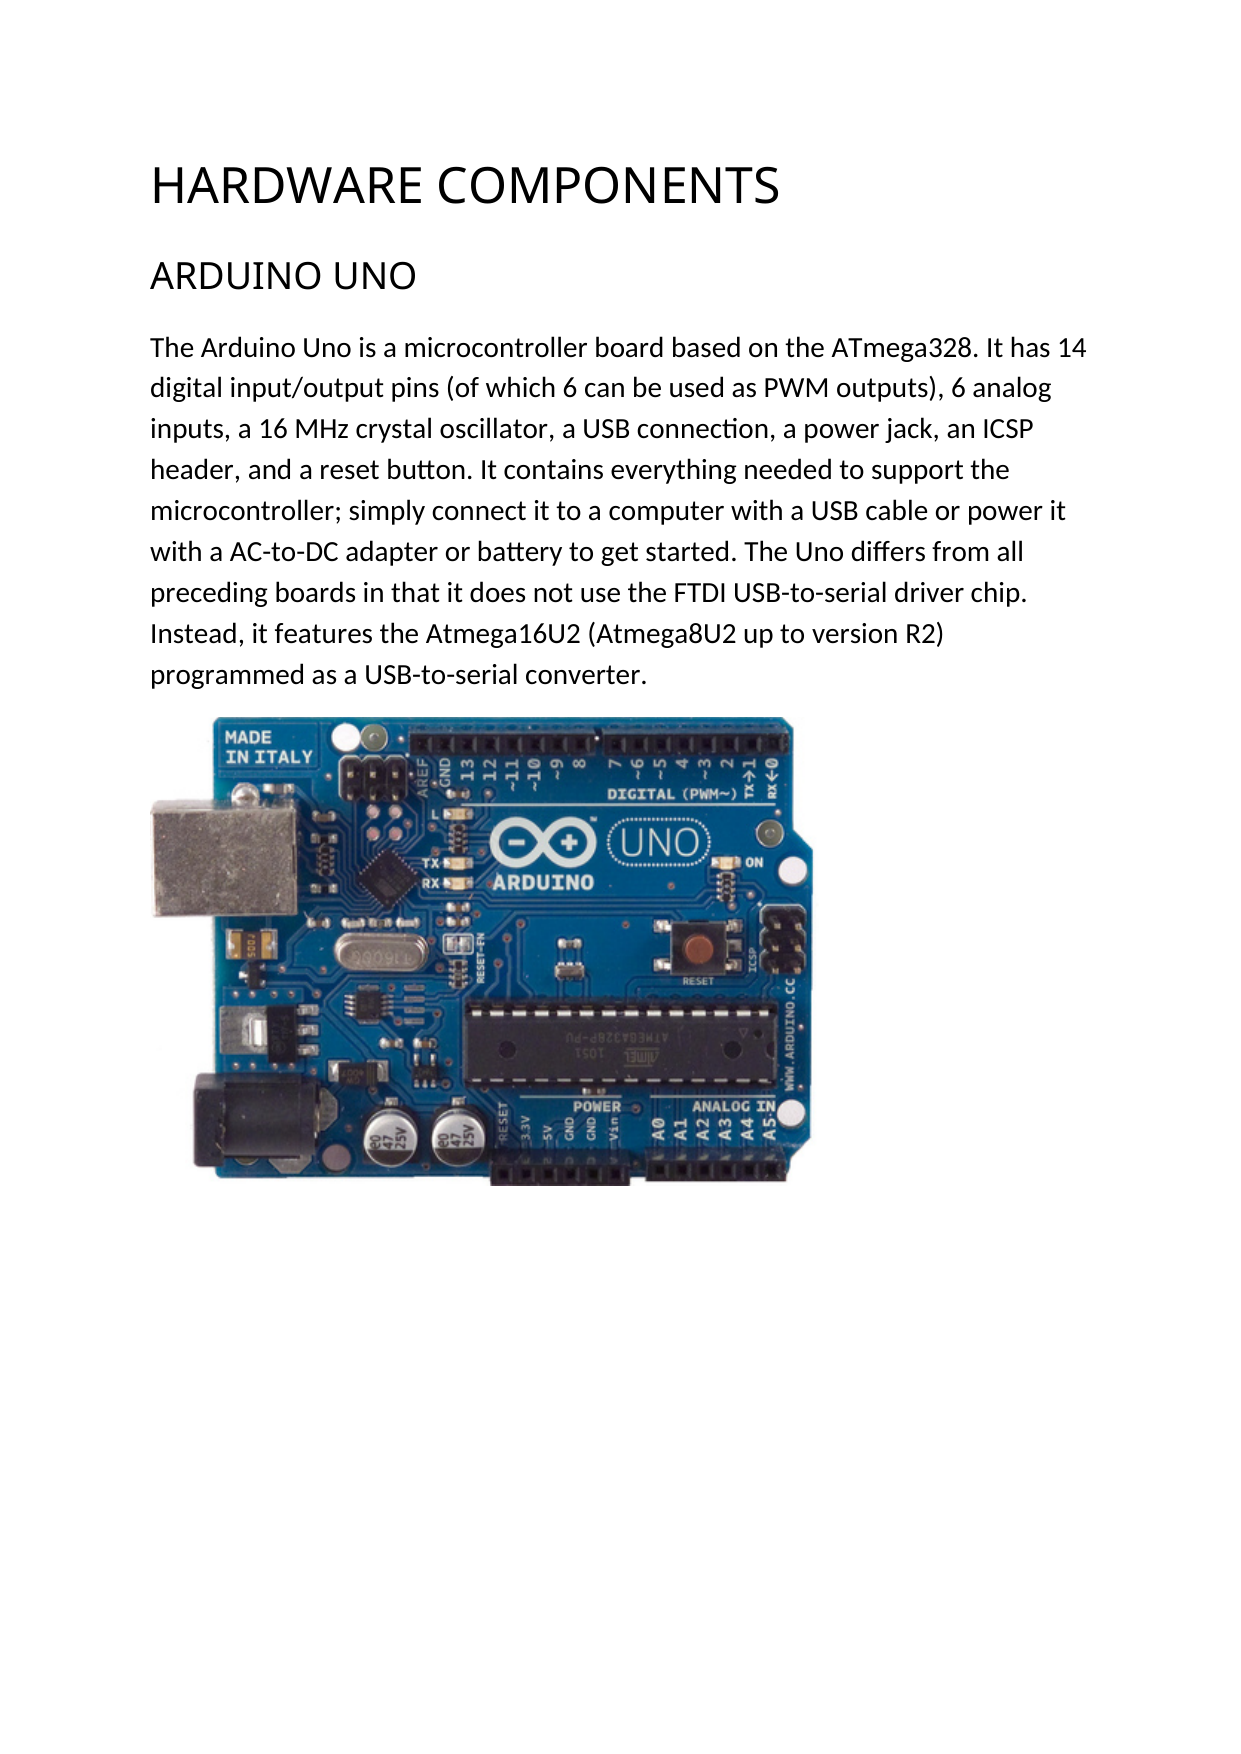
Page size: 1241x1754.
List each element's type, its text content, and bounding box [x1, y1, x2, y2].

text ARDUINO UNO [150, 249, 1090, 300]
text The Arduino Uno is a microcontroller board based on the ATmega328. It has 14 digital input/output pins (of which 6 can be used as PWM outputs), 6 analog inputs, a 16 MHz crystal oscillator, a USB connection, a power jack, an ICSP header, and a reset button. It contains everything needed to support the microcontroller; simply connect it to a computer with a USB cable or power it with a AC-to-DC adapter or battery to get started. The Uno differs from all preceding boards in that it does not use the FTDI USB-to-serial driver chip. Instead, it features the Atmega16U2 (Atmega8U2 up to version R2) programmed as a USB-to-serial converter. [150, 329, 1090, 692]
picture [150, 717, 819, 1186]
text HARDWARE COMPONENTS [150, 150, 1090, 218]
